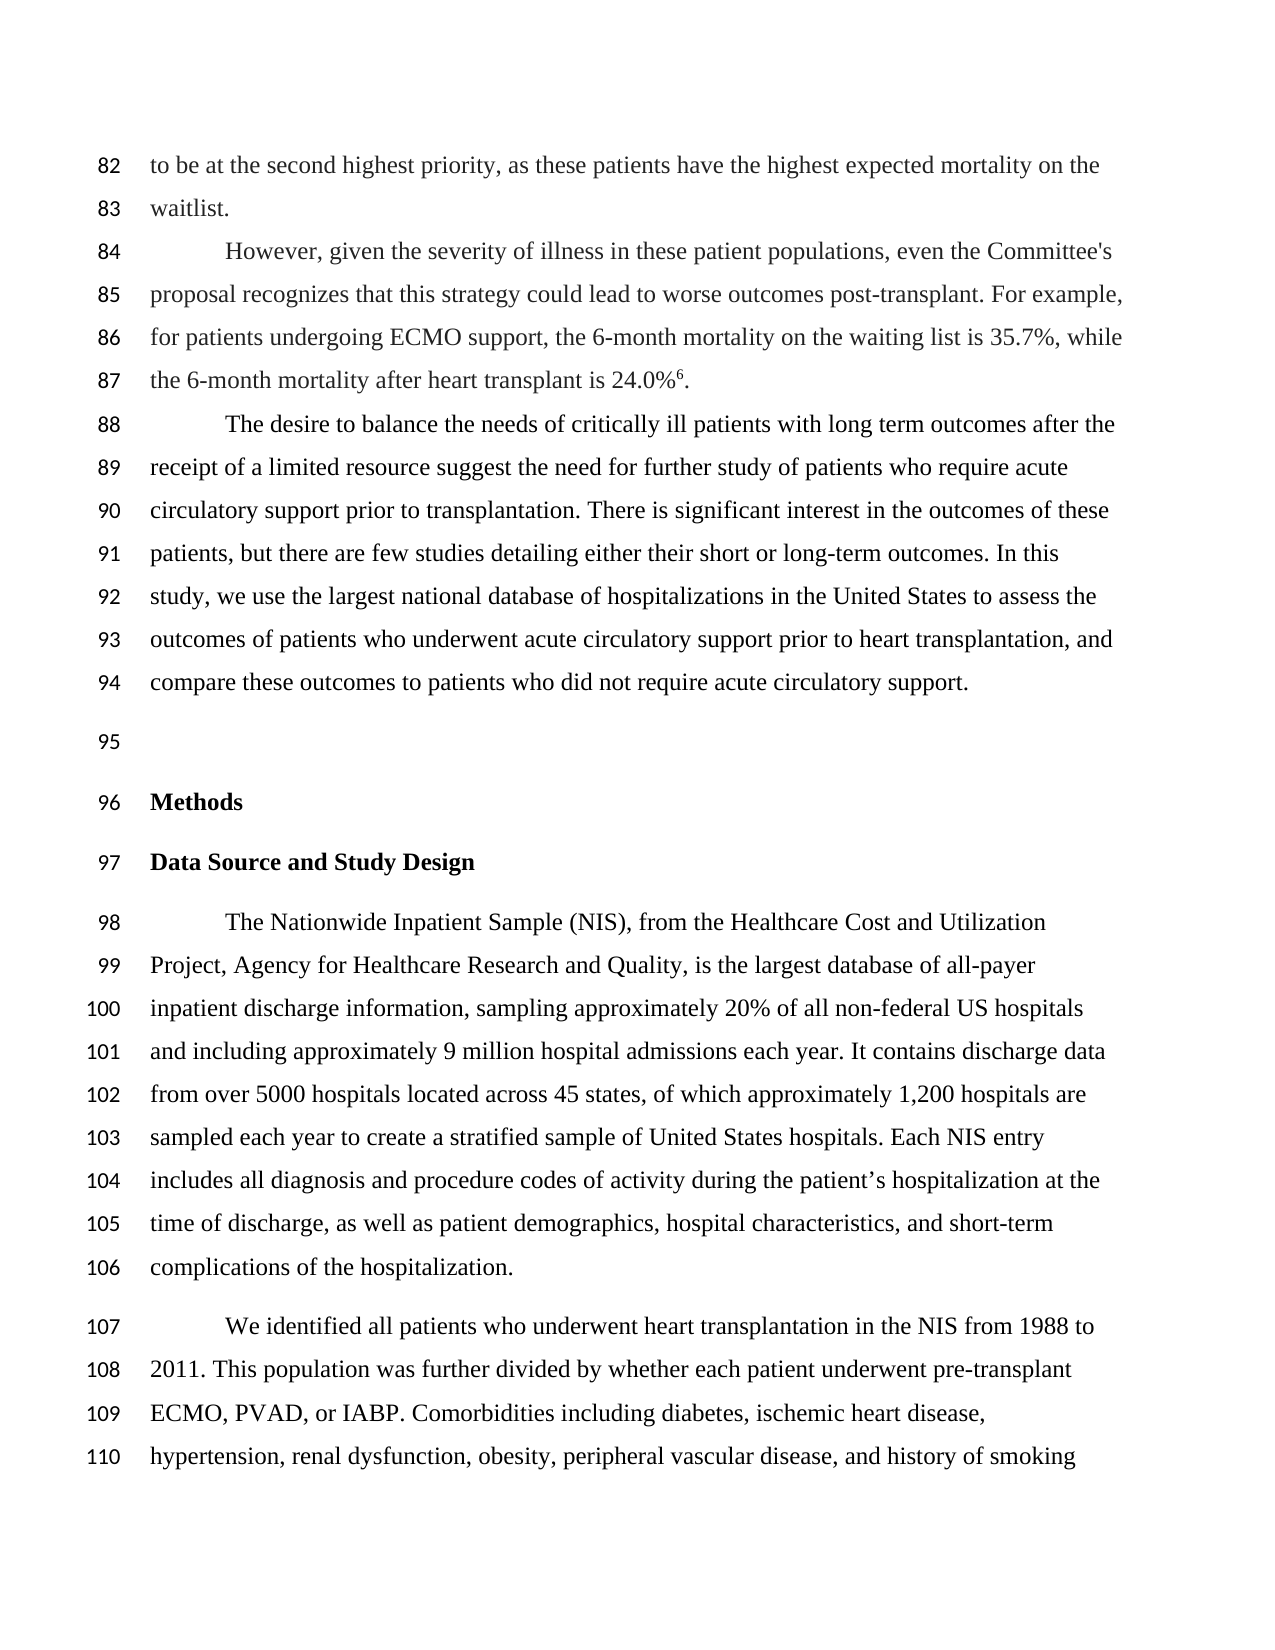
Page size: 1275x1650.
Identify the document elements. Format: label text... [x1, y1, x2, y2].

text Methods [150, 787, 1125, 816]
text The Nationwide Inpatient Sample (NIS), from the Healthcare Cost and Utilization Project, Agency for Healthcare Research and Quality, is the largest database of all-payer inpatient discharge information, sampling approximately 20% of all non-federal US hospitals and including approximately 9 million hospital admissions each year. It contains discharge data from over 5000 hospitals located across 45 states, of which approximately 1,200 hospitals are sampled each year to create a stratified sample of United States hospitals. Each NIS entry includes all diagnosis and procedure codes of activity during the patient’s hospitalization at the time of discharge, as well as patient demographics, hospital characteristics, and short-term complications of the hospitalization. [150, 907, 1125, 1280]
text Data Source and Study Design [150, 847, 1125, 876]
text However, given the severity of illness in these patient populations, even the Committee's proposal recognizes that this strategy could lead to worse outcomes post-transplant. For example, for patients undergoing ECMO support, the 6-month mortality on the waiting list is 35.7%, while the 6-month mortality after heart transplant is 24.0%6. [150, 236, 1125, 394]
text The desire to balance the needs of critically ill patients with long term outcomes after the receipt of a limited resource suggest the need for further study of patients who require acute circulatory support prior to transplantation. There is significant interest in the outcomes of these patients, but there are few studies detailing either their short or long-term outcomes. In this study, we use the largest national database of hospitalizations in the United States to assess the outcomes of patients who underwent acute circulatory support prior to heart transplantation, and compare these outcomes to patients who did not require acute circulatory support. [150, 409, 1125, 696]
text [150, 150, 1125, 222]
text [150, 1311, 1125, 1469]
